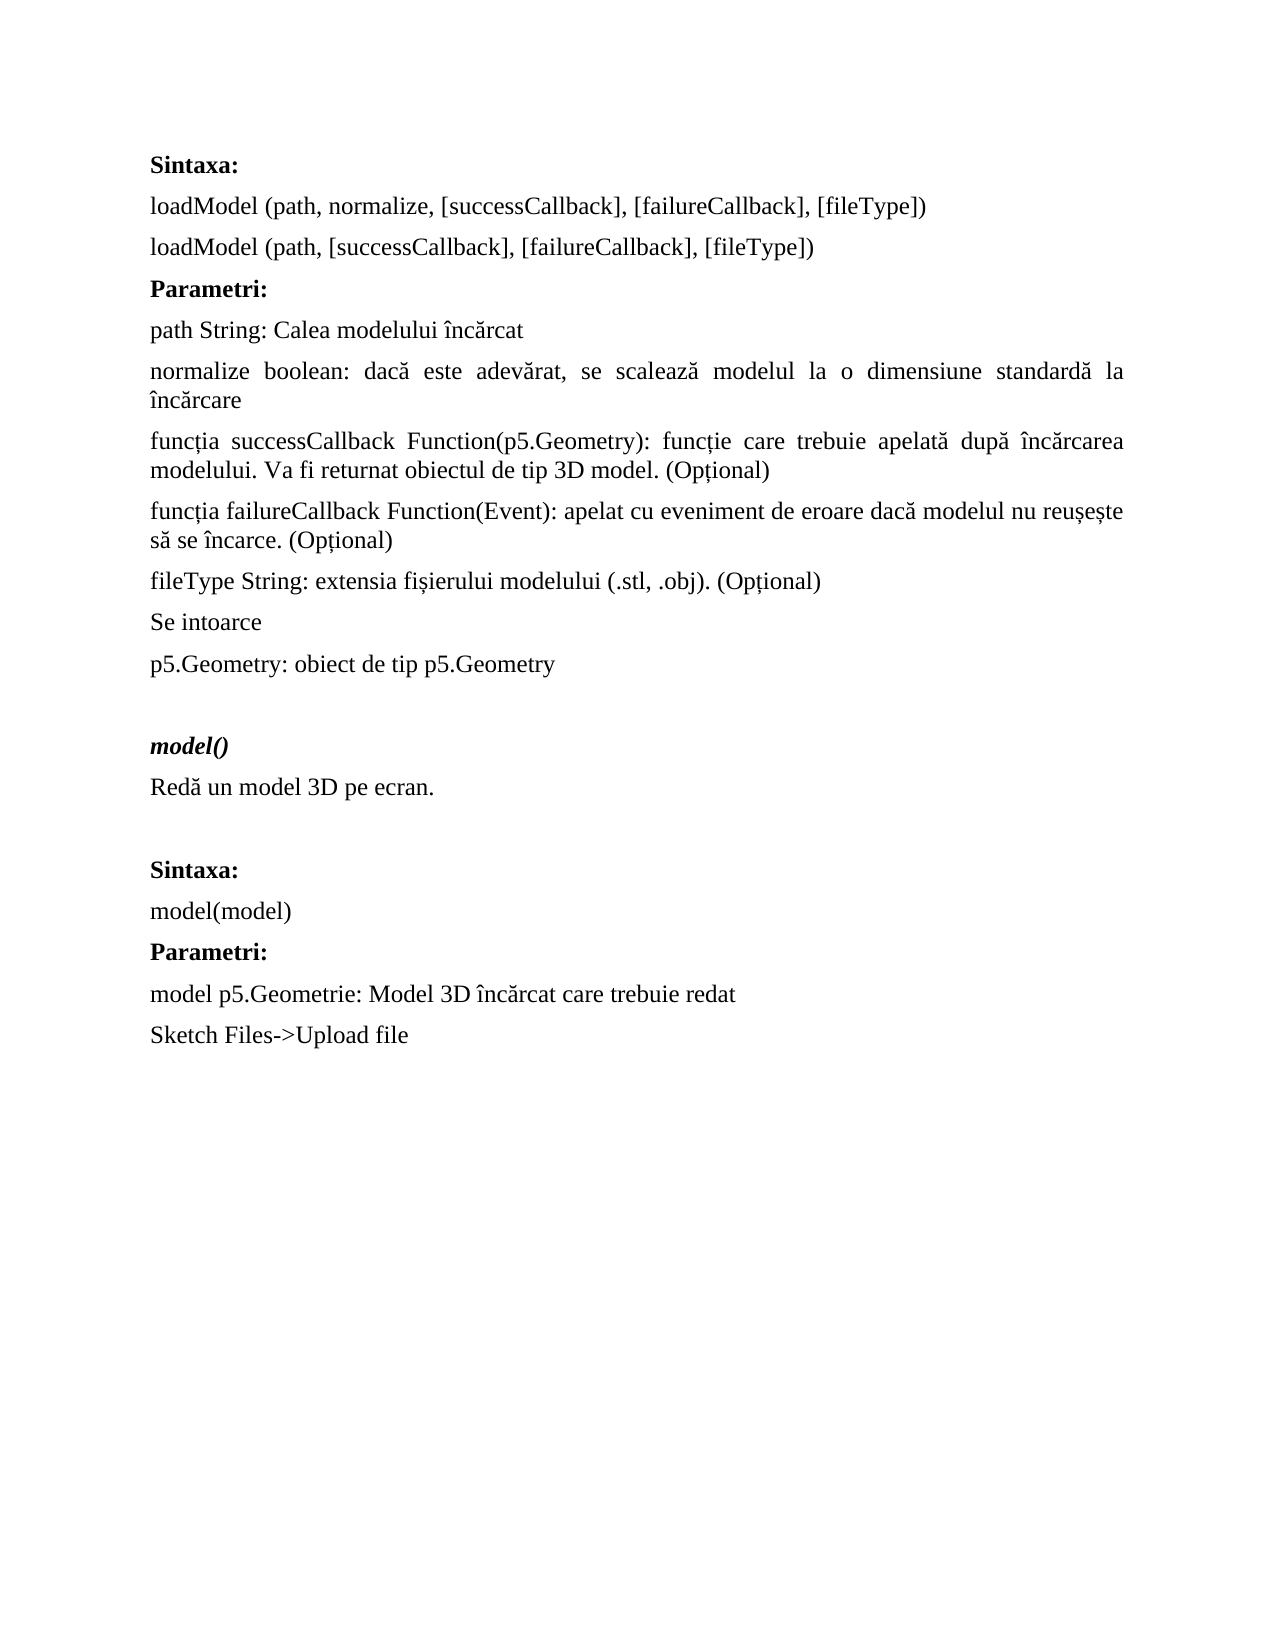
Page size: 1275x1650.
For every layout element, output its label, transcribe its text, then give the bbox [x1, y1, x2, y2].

text fileType String: extensia fișierului modelului (.stl, .obj). (Opțional) [150, 566, 1125, 595]
text Sketch Files->Upload file [150, 1020, 1125, 1049]
text loadModel (path, [successCallback], [failureCallback], [fileType]) [150, 232, 1125, 261]
text funcția successCallback Function(p5.Geometry): funcție care trebuie apelată după încărcarea modelului. Va fi returnat obiectul de tip 3D model. (Opțional) [150, 426, 1125, 484]
text p5.Geometry: obiect de tip p5.Geometry [150, 649, 1125, 677]
text Parametri: [150, 937, 1125, 966]
text path String: Calea modelului încărcat [150, 315, 1125, 344]
text Se intoarce [150, 607, 1125, 636]
text model(model) [150, 896, 1125, 925]
text loadModel (path, normalize, [successCallback], [failureCallback], [fileType]) [150, 191, 1125, 220]
text funcția failureCallback Function(Event): apelat cu eveniment de eroare dacă modelul nu reușește să se încarce. (Opțional) [150, 496, 1125, 554]
text Sintaxa: [150, 150, 1125, 179]
text Sintaxa: [150, 855, 1125, 884]
text Parametri: [150, 274, 1125, 302]
text Redă un model 3D pe ecran. [150, 772, 1125, 801]
text model() [150, 731, 1125, 760]
text model p5.Geometrie: Model 3D încărcat care trebuie redat [150, 979, 1125, 1007]
text normalize boolean: dacă este adevărat, se scalează modelul la o dimensiune standardă la încărcare [150, 356, 1125, 414]
